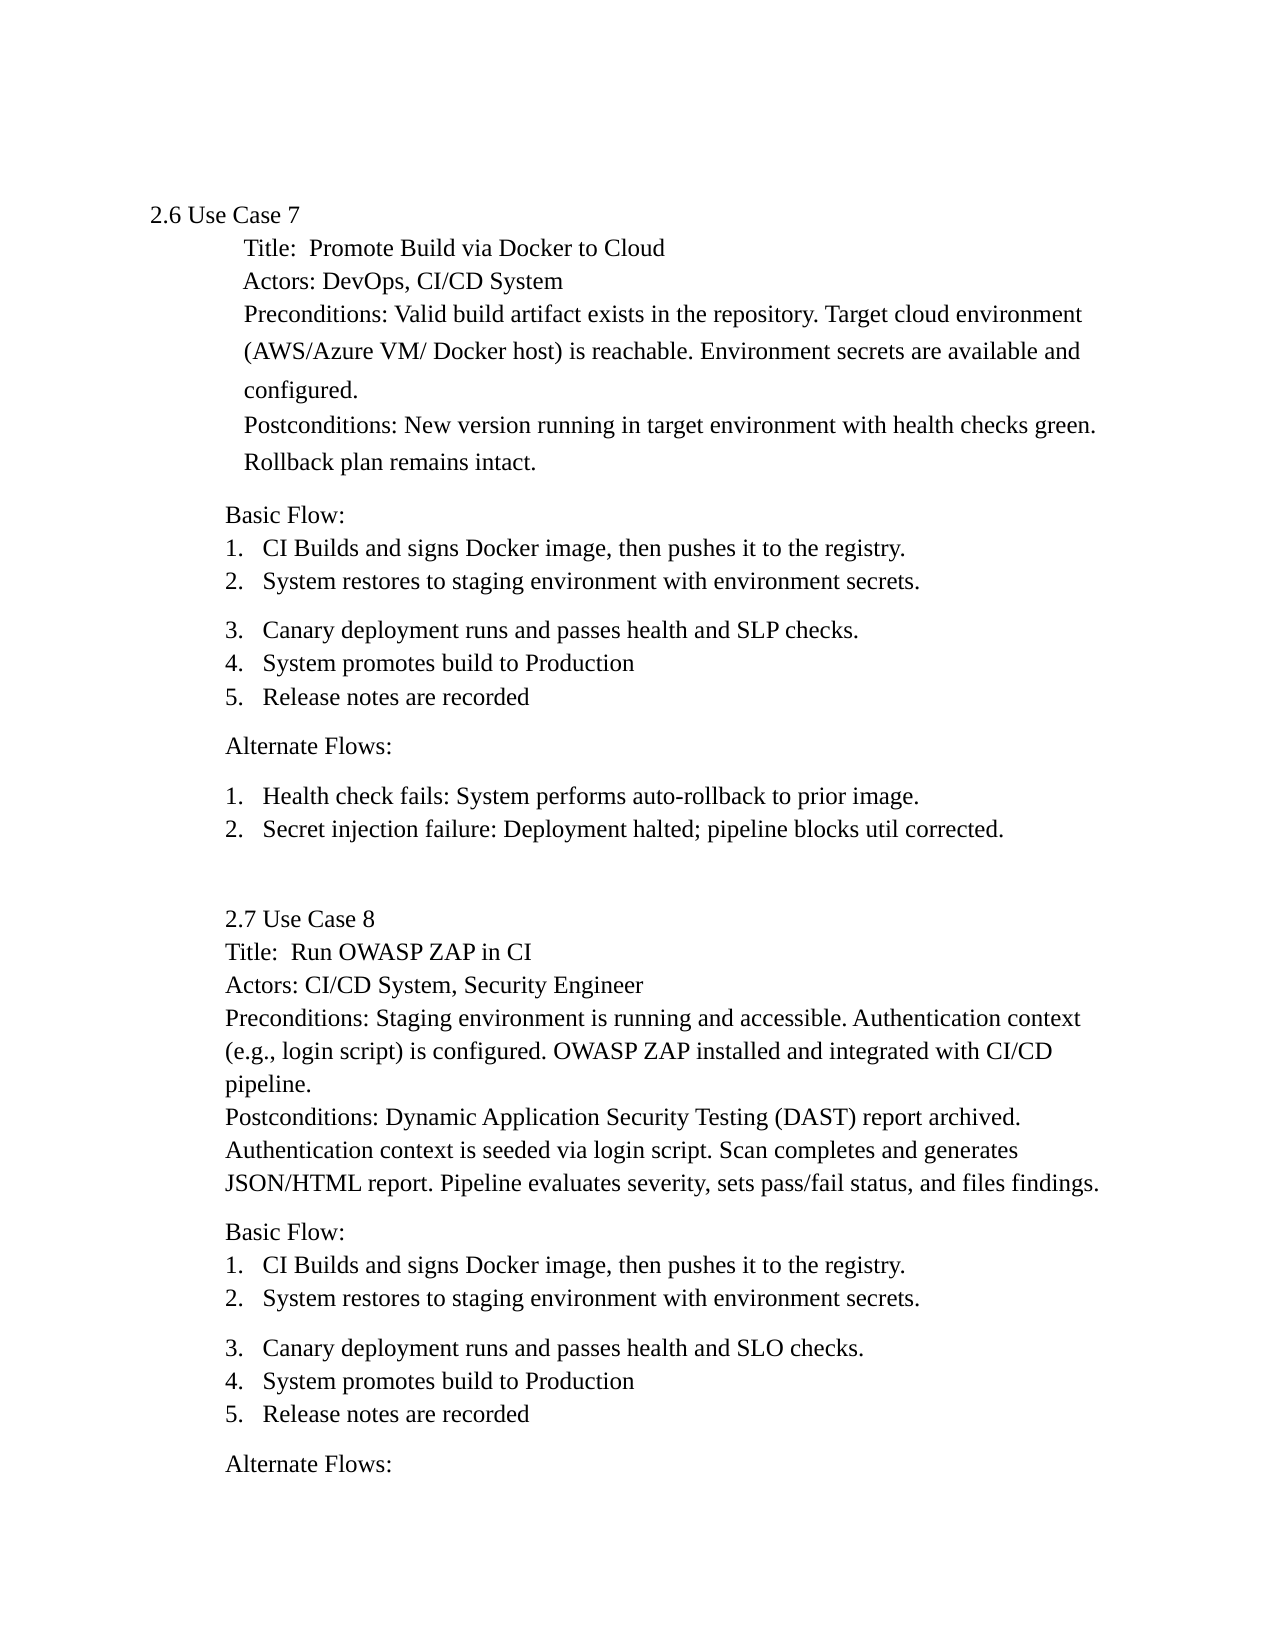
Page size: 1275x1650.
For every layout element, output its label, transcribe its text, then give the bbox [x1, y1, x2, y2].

list System promotes build to Production [225, 648, 1125, 677]
list Release notes are recorded [225, 682, 1125, 710]
list System restores to staging environment with environment secrets. [225, 566, 1125, 594]
list Basic Flow: [225, 1217, 1125, 1246]
list Health check fails: System performs auto-rollback to prior image. [225, 781, 1125, 810]
text Alternate Flows: [225, 1449, 1125, 1478]
list System promotes build to Production [225, 1366, 1125, 1395]
text Alternate Flows: [225, 731, 1125, 760]
list CI Builds and signs Docker image, then pushes it to the registry. [225, 1251, 1125, 1279]
list Canary deployment runs and passes health and SLP checks. [225, 616, 1125, 644]
list Basic Flow: [225, 500, 1125, 528]
list CI Builds and signs Docker image, then pushes it to the registry. [225, 533, 1125, 562]
text 2.7 Use Case 8 Title: Run OWASP ZAP in CI Actors: CI/CD System, Security Engineer Preconditions: Staging environment is running and accessible. Authentication context (e.g., login script) is configured. OWASP ZAP installed and integrated with CI/CD pipeline. Postconditions: Dynamic Application Security Testing (DAST) report archived. Authentication context is seeded via login script. Scan completes and generates JSON/HTML report. Pipeline evaluates severity, sets pass/fail status, and files findings. [225, 904, 1125, 1197]
list System restores to staging environment with environment secrets. [225, 1283, 1125, 1312]
list Secret injection failure: Deployment halted; pipeline blocks util corrected. [225, 814, 1125, 882]
list Canary deployment runs and passes health and SLO checks. [225, 1333, 1125, 1362]
text 2.6 Use Case 7 Title: Promote Build via Docker to Cloud Actors: DevOps, CI/CD System Preconditions: Valid build artifact exists in the repository. Target cloud environment (AWS/Azure VM/ Docker host) is reachable. Environment secrets are available and configured. Postconditions: New version running in target environment with health checks green. Rollback plan remains intact. [150, 200, 1125, 478]
list Release notes are recorded [225, 1399, 1125, 1428]
